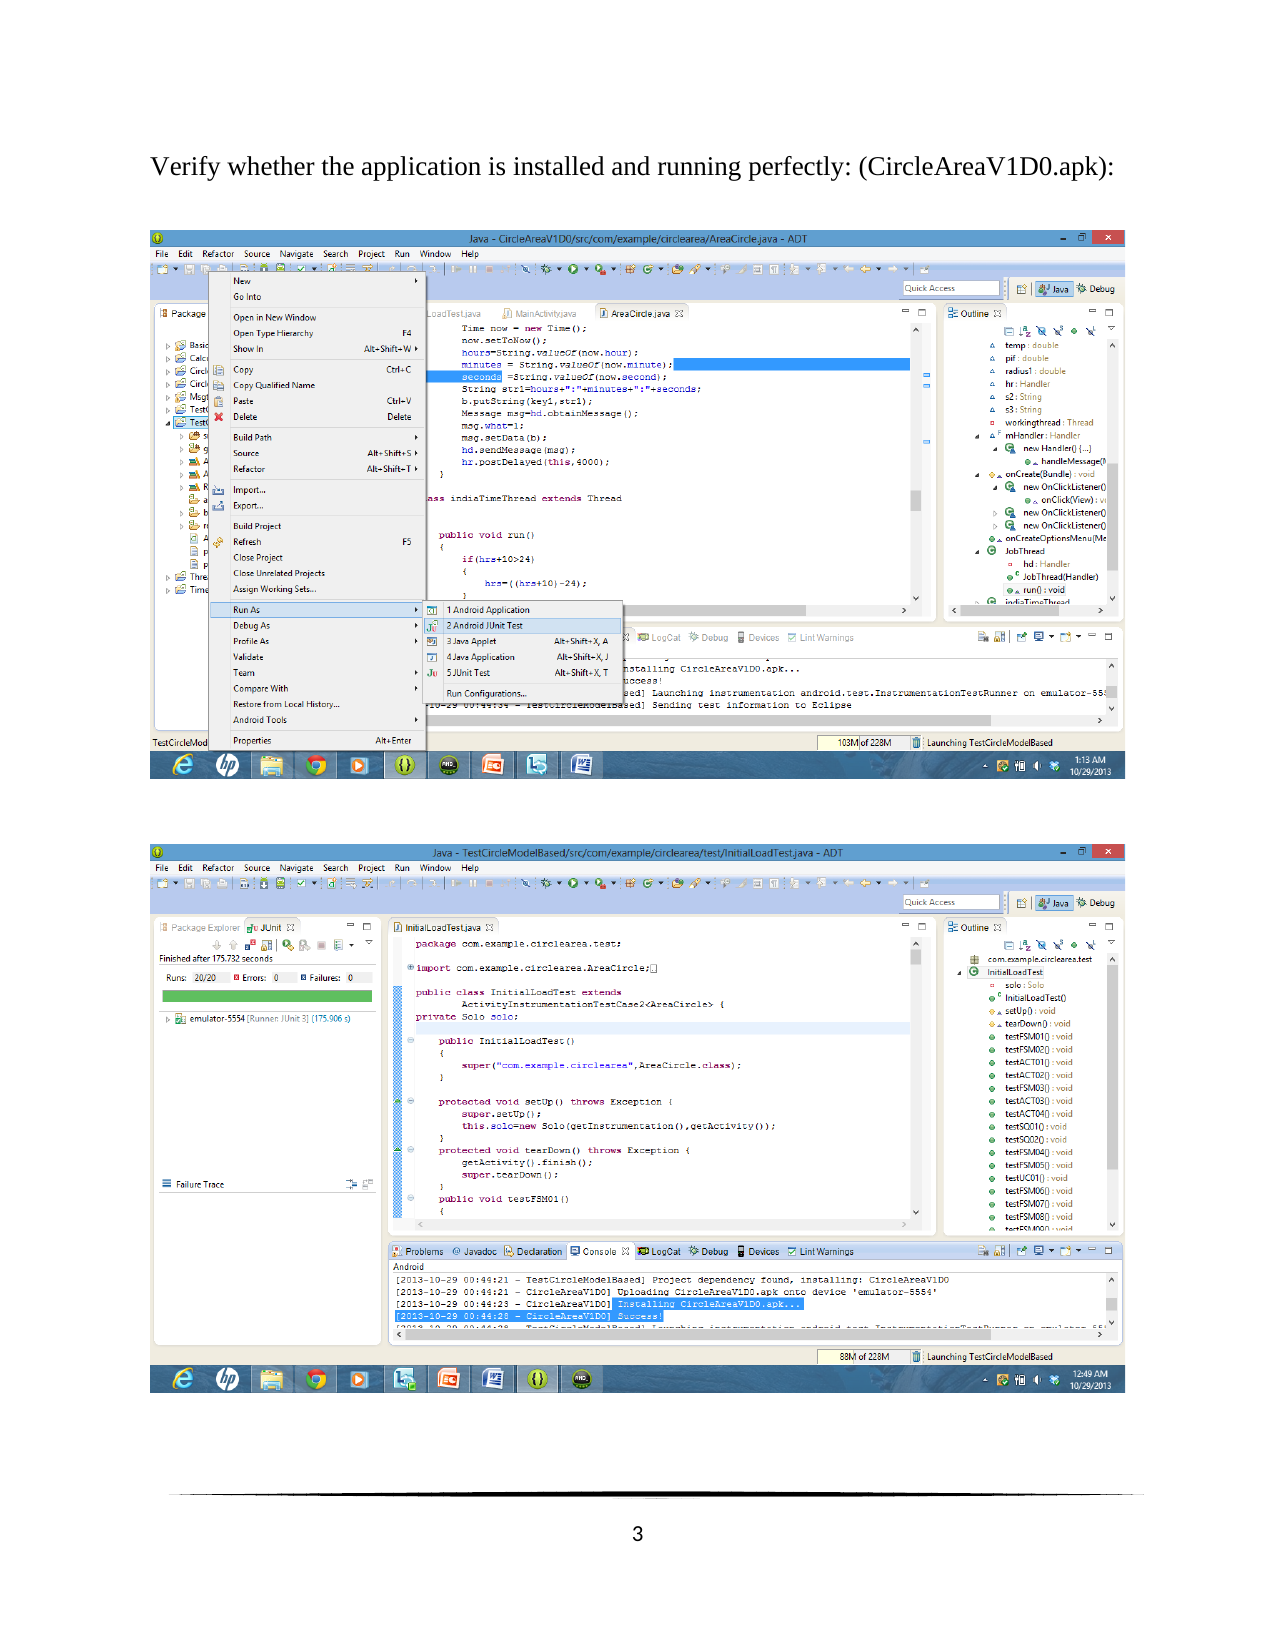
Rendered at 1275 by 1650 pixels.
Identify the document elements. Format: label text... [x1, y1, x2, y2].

subtitle Verify whether the application is installed and running perfectly: (CircleAreaV1D0.apk): [150, 150, 1125, 181]
picture [150, 844, 1125, 1393]
picture [168, 1490, 1144, 1499]
picture [150, 230, 1125, 779]
